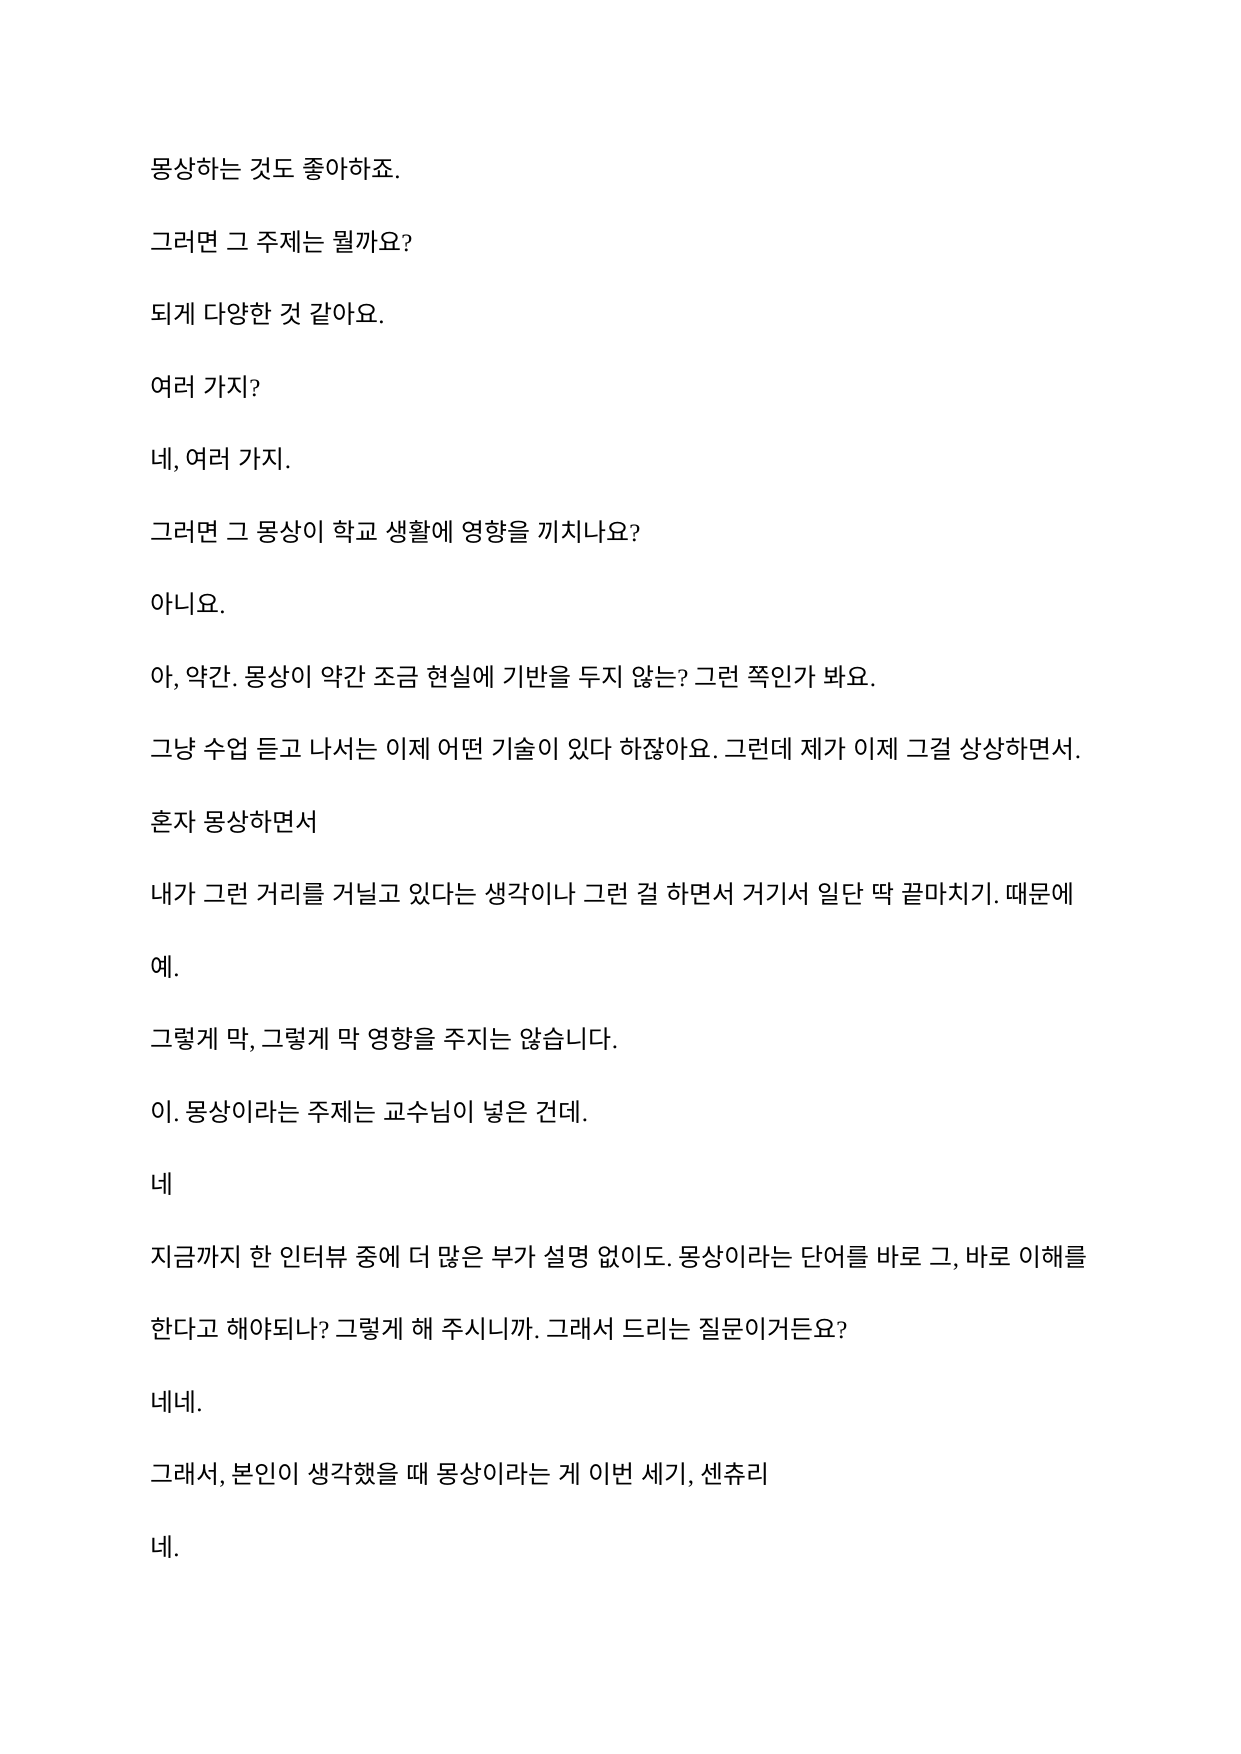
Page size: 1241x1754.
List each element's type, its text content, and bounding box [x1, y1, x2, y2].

text 예. [150, 947, 1090, 984]
text 되게 다양한 것 같아요. [150, 295, 1090, 331]
text 그렇게 막, 그렇게 막 영향을 주지는 않습니다. [150, 1020, 1090, 1056]
text 그러면 그 몽상이 학교 생활에 영향을 끼치나요? [150, 512, 1090, 549]
text 그냥 수업 듣고 나서는 이제 어떤 기술이 있다 하잖아요. 그런데 제가 이제 그걸 상상하면서. 혼자 몽상하면서 [150, 730, 1090, 839]
text 네 [150, 1165, 1090, 1201]
text 내가 그런 거리를 거닐고 있다는 생각이나 그런 걸 하면서 거기서 일단 딱 끝마치기. 때문에 [150, 875, 1090, 911]
text 그래서, 본인이 생각했을 때 몽상이라는 게 이번 세기, 센츄리 [150, 1455, 1090, 1491]
text 몽상하는 것도 좋아하죠. [150, 150, 1090, 186]
text 그러면 그 주제는 뭘까요? [150, 222, 1090, 259]
text 이. 몽상이라는 주제는 교수님이 넣은 건데. [150, 1092, 1090, 1129]
text 네네. [150, 1382, 1090, 1419]
text 네. [150, 1527, 1090, 1564]
text 네, 여러 가지. [150, 440, 1090, 476]
text 아, 약간. 몽상이 약간 조금 현실에 기반을 두지 않는? 그런 쪽인가 봐요. [150, 657, 1090, 694]
text 여러 가지? [150, 367, 1090, 404]
text 지금까지 한 인터뷰 중에 더 많은 부가 설명 없이도. 몽상이라는 단어를 바로 그, 바로 이해를 한다고 해야되나? 그렇게 해 주시니까. 그래서 드리는 질문이거든요? [150, 1237, 1090, 1346]
text 아니요. [150, 585, 1090, 621]
